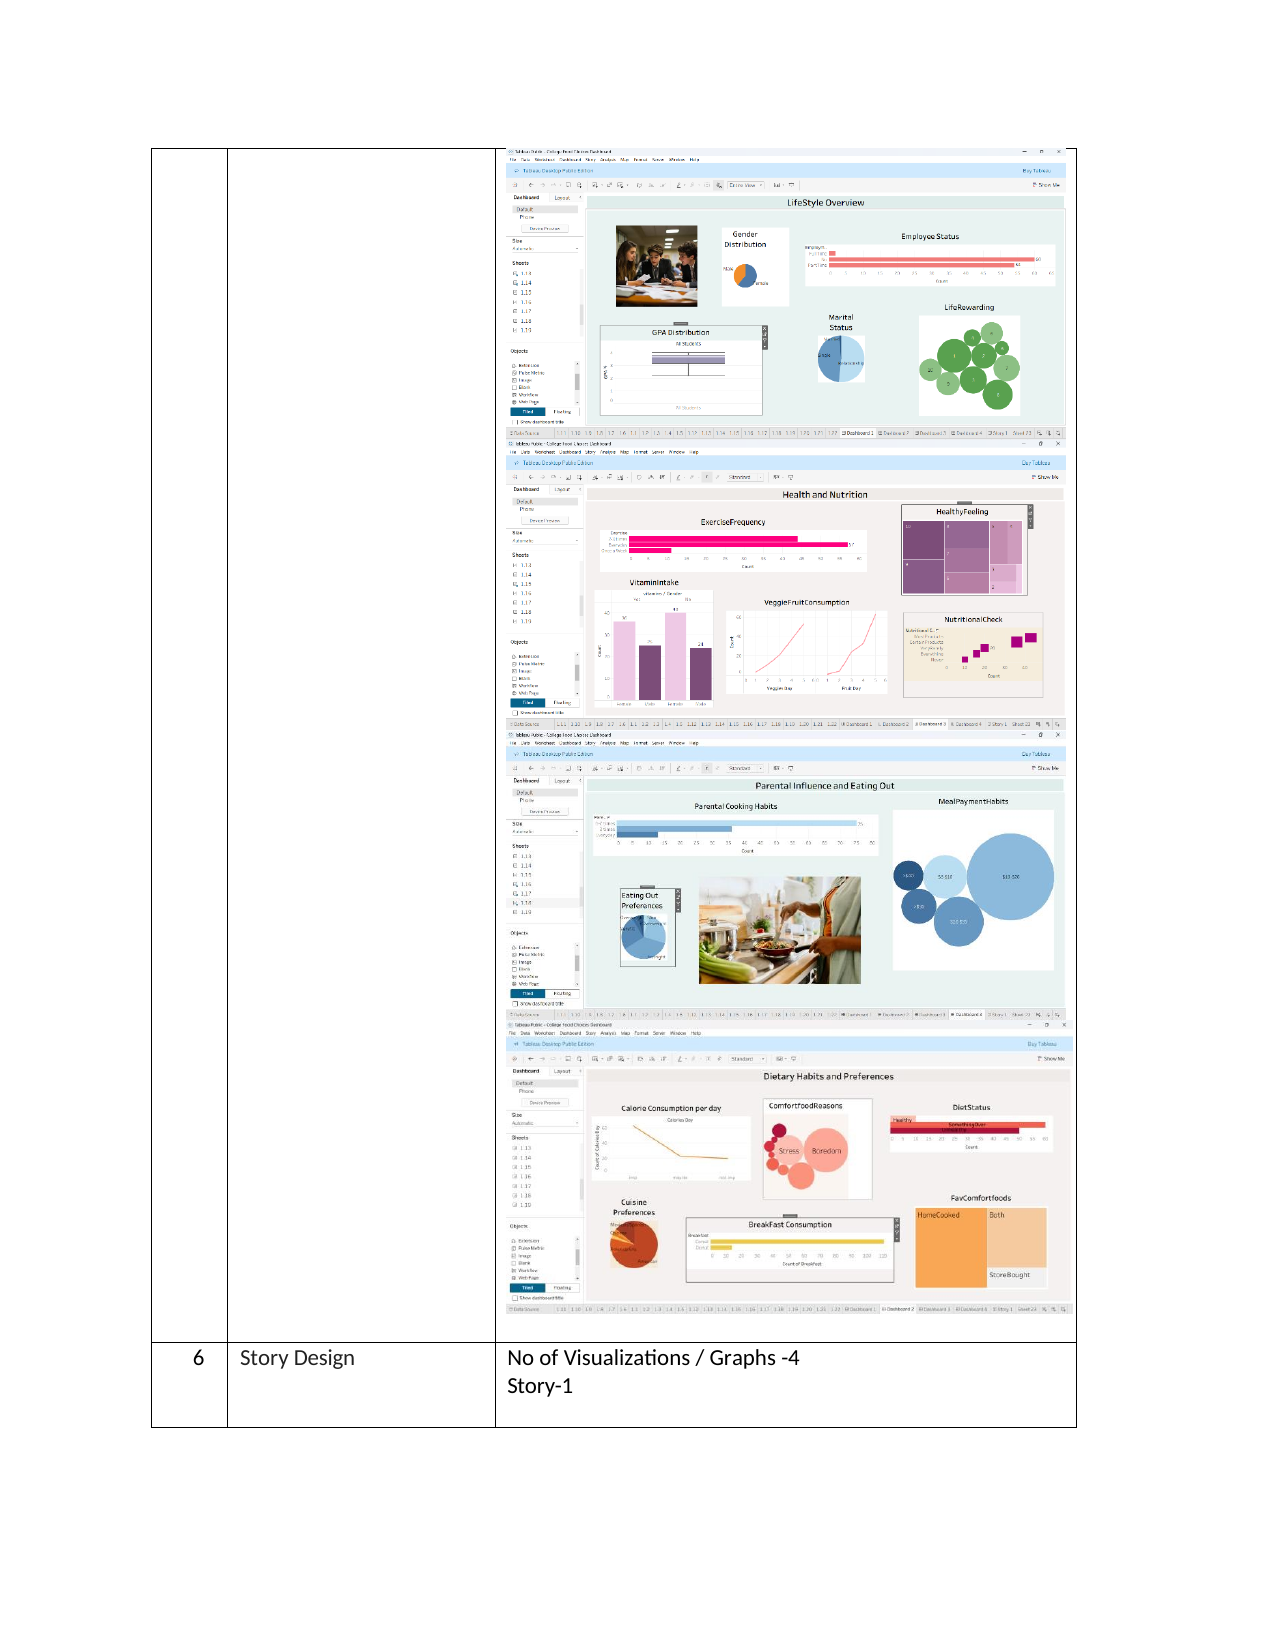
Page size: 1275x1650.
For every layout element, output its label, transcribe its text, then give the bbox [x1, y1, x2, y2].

table_header [228, 149, 495, 1342]
table_cell No of Visualizations / Graphs -4 Story-1 [496, 1343, 1076, 1427]
table_header [152, 149, 227, 1342]
table_cell Story Design [228, 1343, 495, 1427]
table_header [496, 149, 1076, 1342]
picture [506, 148, 1073, 1314]
table_cell 6 [152, 1343, 227, 1427]
